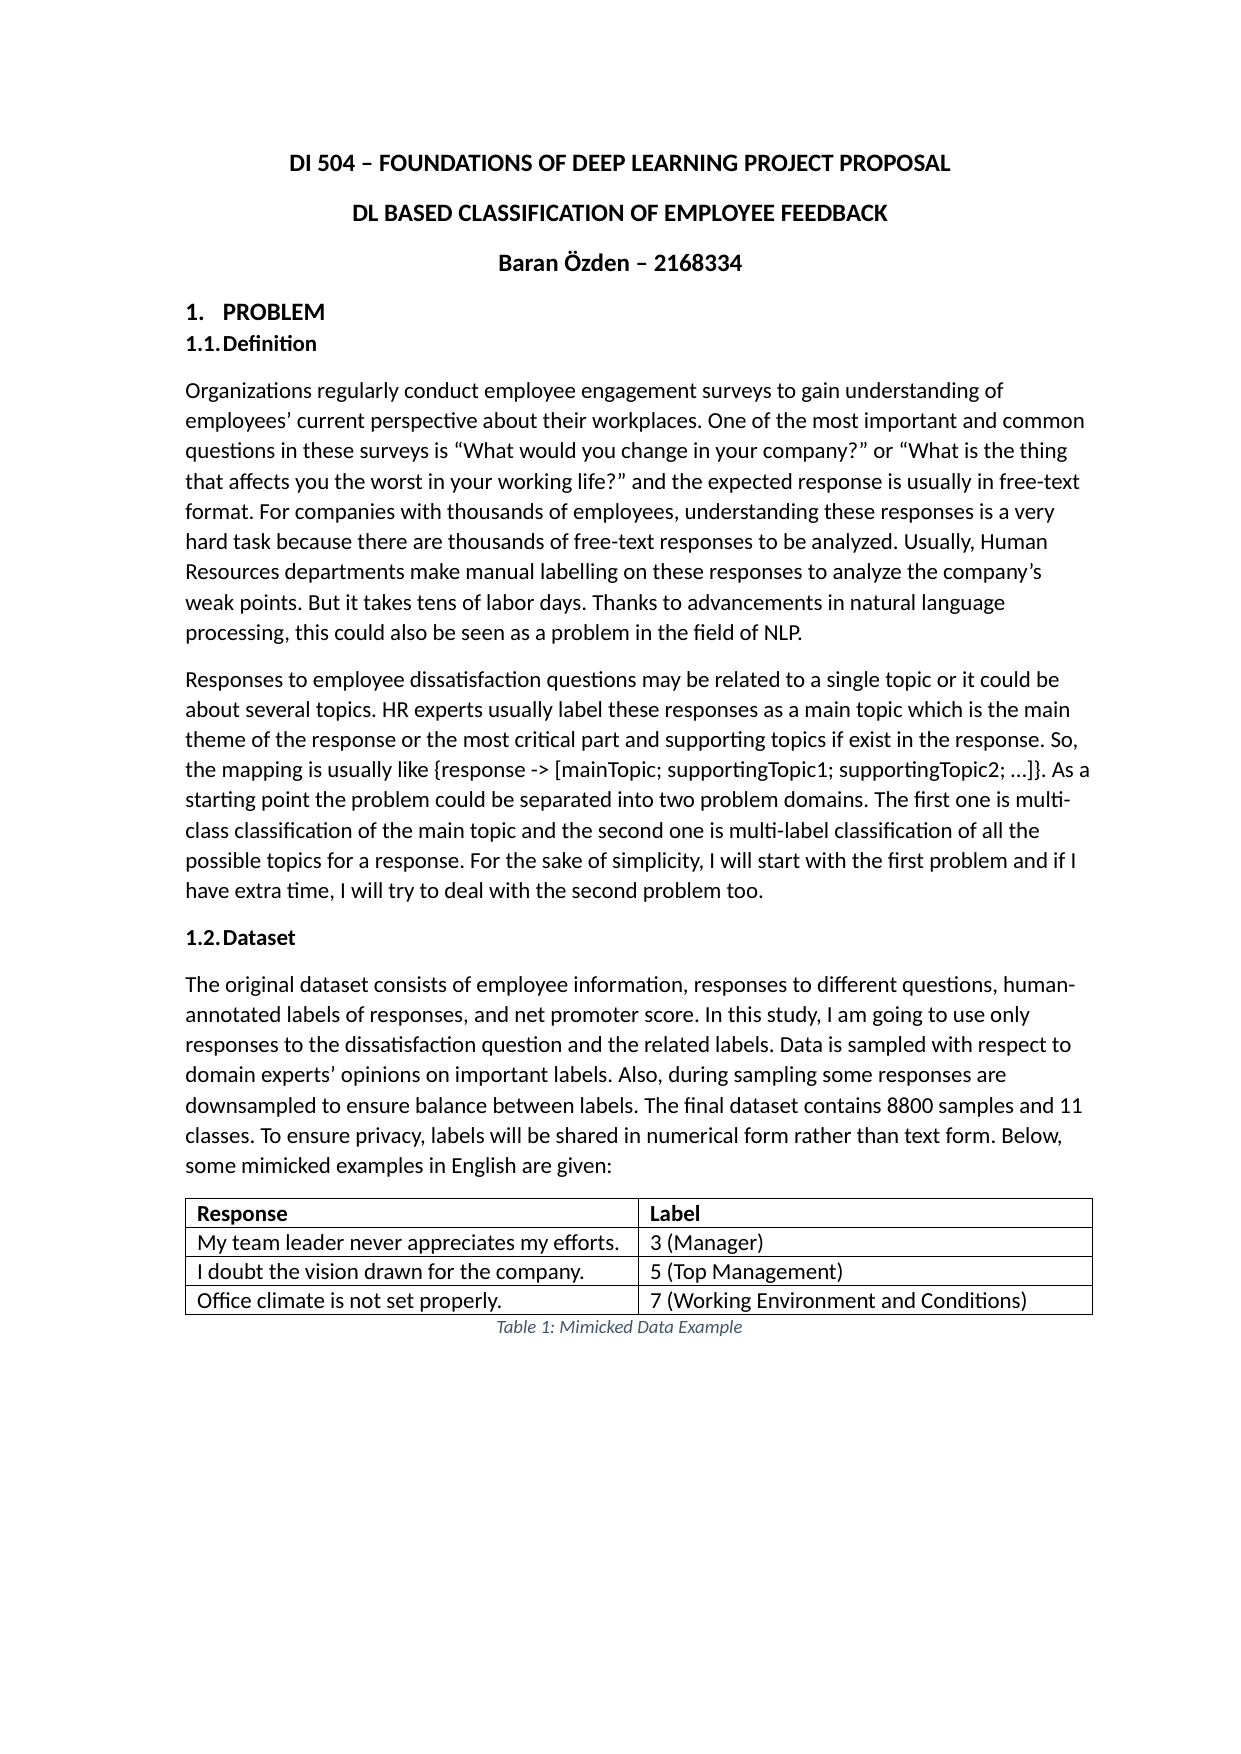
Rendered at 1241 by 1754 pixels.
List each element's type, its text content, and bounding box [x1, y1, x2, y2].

table_cell 7 (Working Environment and Conditions) [639, 1286, 1092, 1314]
table_cell 3 (Manager) [639, 1228, 1092, 1256]
table_cell Office climate is not set properly. [186, 1286, 638, 1314]
text DI 504 – FOUNDATIONS OF DEEP LEARNING PROJECT PROPOSAL [148, 148, 1093, 178]
table_cell My team leader never appreciates my efforts. [186, 1228, 638, 1256]
list Definition [185, 329, 1093, 357]
text DL BASED CLASSIFICATION OF EMPLOYEE FEEDBACK [148, 197, 1093, 228]
list Dataset [185, 923, 1093, 951]
table_cell 5 (Top Management) [639, 1257, 1092, 1285]
table_header Label [639, 1199, 1092, 1227]
table_header Response [186, 1199, 638, 1227]
table_cell I doubt the vision drawn for the company. [186, 1257, 638, 1285]
text Responses to employee dissatisfaction questions may be related to a single topic or it could be about several topics. HR experts usually label these responses as a main topic which is the main theme of the response or the most critical part and supporting topics if exist in the response. So, the mapping is usually like {response -> [mainTopic; supportingTopic1; supportingTopic2; …]}. As a starting point the problem could be separated into two problem domains. The first one is multi-class classification of the main topic and the second one is multi-label classification of all the possible topics for a response. For the sake of simplicity, I will start with the first problem and if I have extra time, I will try to deal with the second problem too. [185, 665, 1093, 904]
text Organizations regularly conduct employee engagement surveys to gain understanding of employees’ current perspective about their workplaces. One of the most important and common questions in these surveys is “What would you change in your company?” or “What is the thing that affects you the worst in your working life?” and the expected response is usually in free-text format. For companies with thousands of employees, understanding these responses is a very hard task because there are thousands of free-text responses to be analyzed. Usually, Human Resources departments make manual labelling on these responses to analyze the company’s weak points. But it takes tens of labor days. Thanks to advancements in natural language processing, this could also be seen as a problem in the field of NLP. [185, 376, 1093, 646]
list PROBLEM [185, 296, 1093, 327]
text Baran Özden – 2168334 [148, 247, 1093, 277]
text The original dataset consists of employee information, responses to different questions, human-annotated labels of responses, and net promoter score. In this study, I am going to use only responses to the dissatisfaction question and the related labels. Data is sampled with respect to domain experts’ opinions on important labels. Also, during sampling some responses are downsampled to ensure balance between labels. The final dataset contains 8800 samples and 11 classes. To ensure privacy, labels will be shared in numerical form rather than text form. Below, some mimicked examples in English are given: [185, 970, 1093, 1179]
